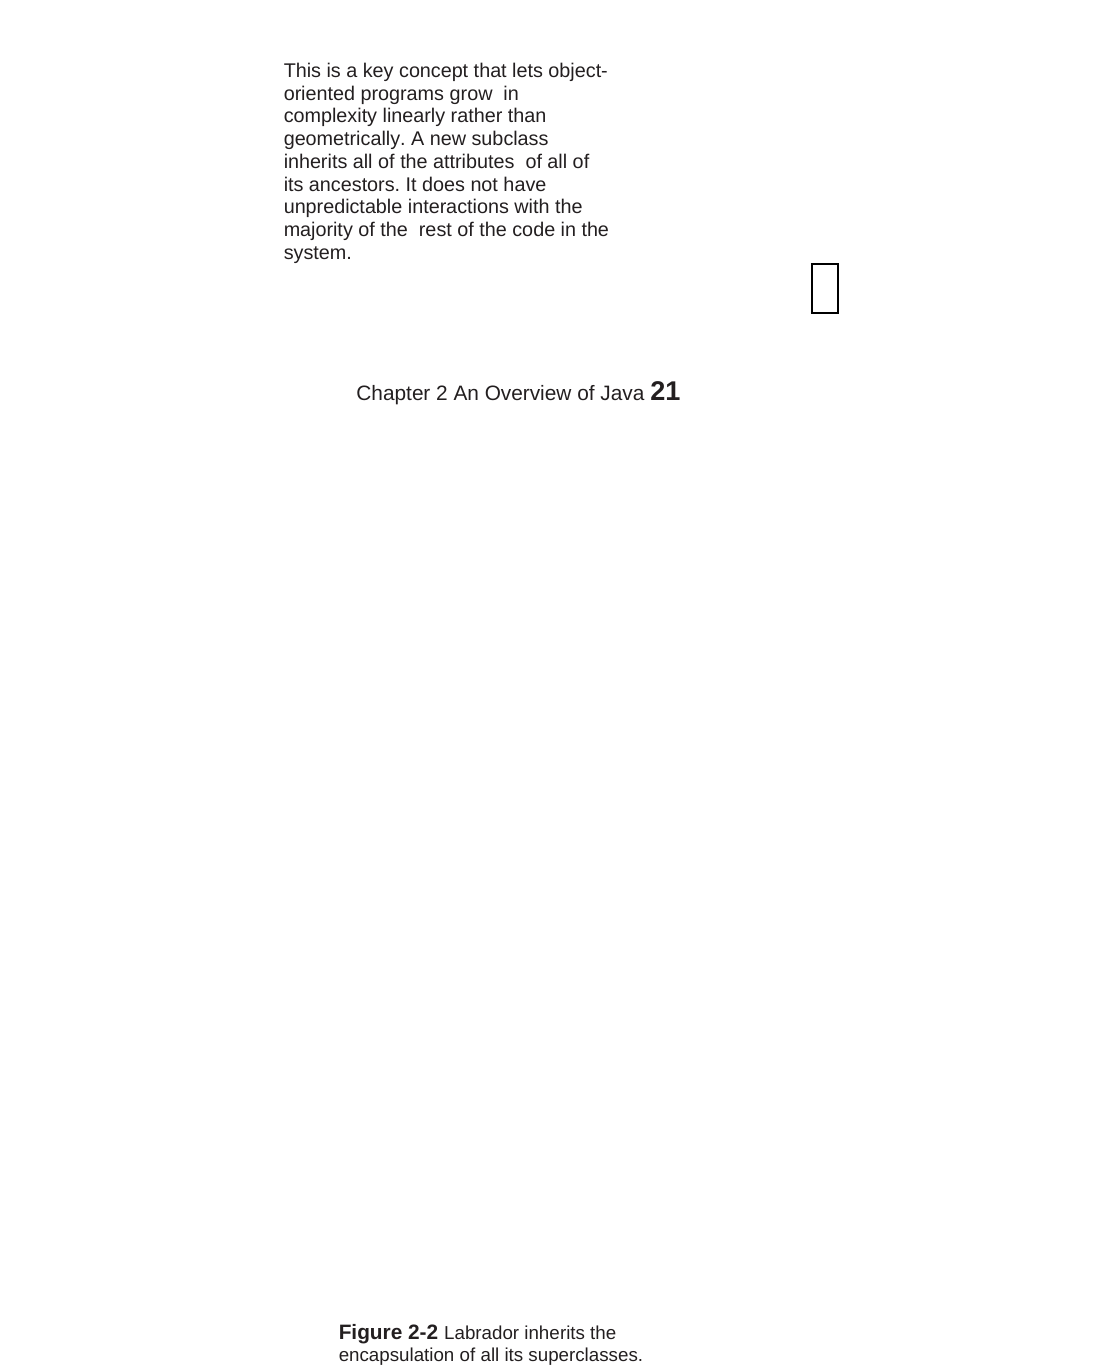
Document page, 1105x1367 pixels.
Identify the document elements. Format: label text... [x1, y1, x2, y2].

table_header [813, 265, 837, 312]
text Chapter 2 An Overview of Java 21 [134, 375, 680, 406]
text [283, 59, 614, 263]
text Figure 2-2 Labrador inherits the encapsulation of all its superclasses. [338, 1320, 714, 1366]
